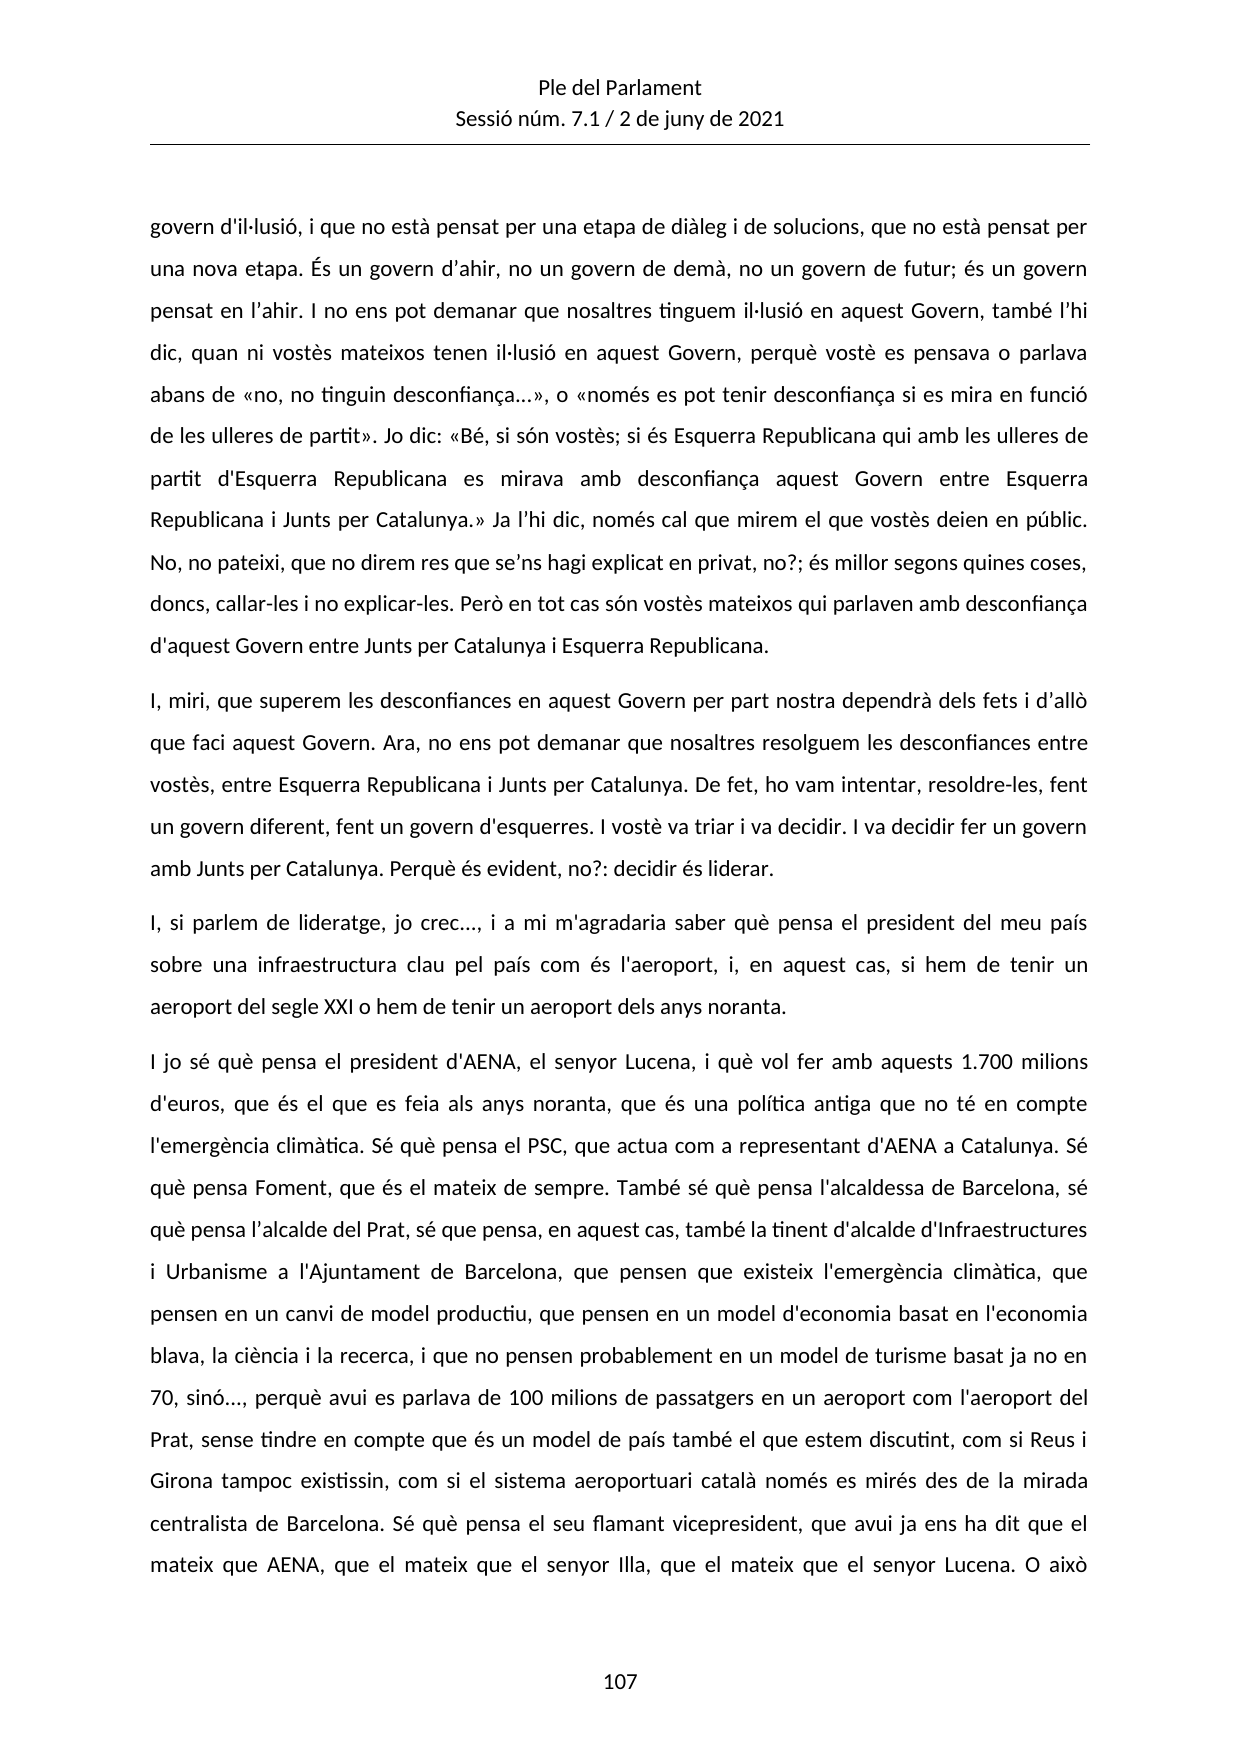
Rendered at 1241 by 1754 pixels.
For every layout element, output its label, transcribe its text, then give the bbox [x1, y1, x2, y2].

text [150, 212, 1090, 659]
text I, si parlem de lideratge, jo crec..., i a mi m'agradaria saber què pensa el president del meu país sobre una infraestructura clau pel país com és l'aeroport, i, en aquest cas, si hem de tenir un aeroport del segle XXI o hem de tenir un aeroport dels anys noranta. [150, 908, 1090, 1020]
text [150, 1047, 1090, 1579]
text I, miri, que superem les desconfiances en aquest Govern per part nostra dependrà dels fets i d’allò que faci aquest Govern. Ara, no ens pot demanar que nosaltres resolguem les desconfiances entre vostès, entre Esquerra Republicana i Junts per Catalunya. De fet, ho vam intentar, resoldre-les, fent un govern diferent, fent un govern d'esquerres. I vostè va triar i va decidir. I va decidir fer un govern amb Junts per Catalunya. Perquè és evident, no?: decidir és liderar. [150, 686, 1090, 882]
